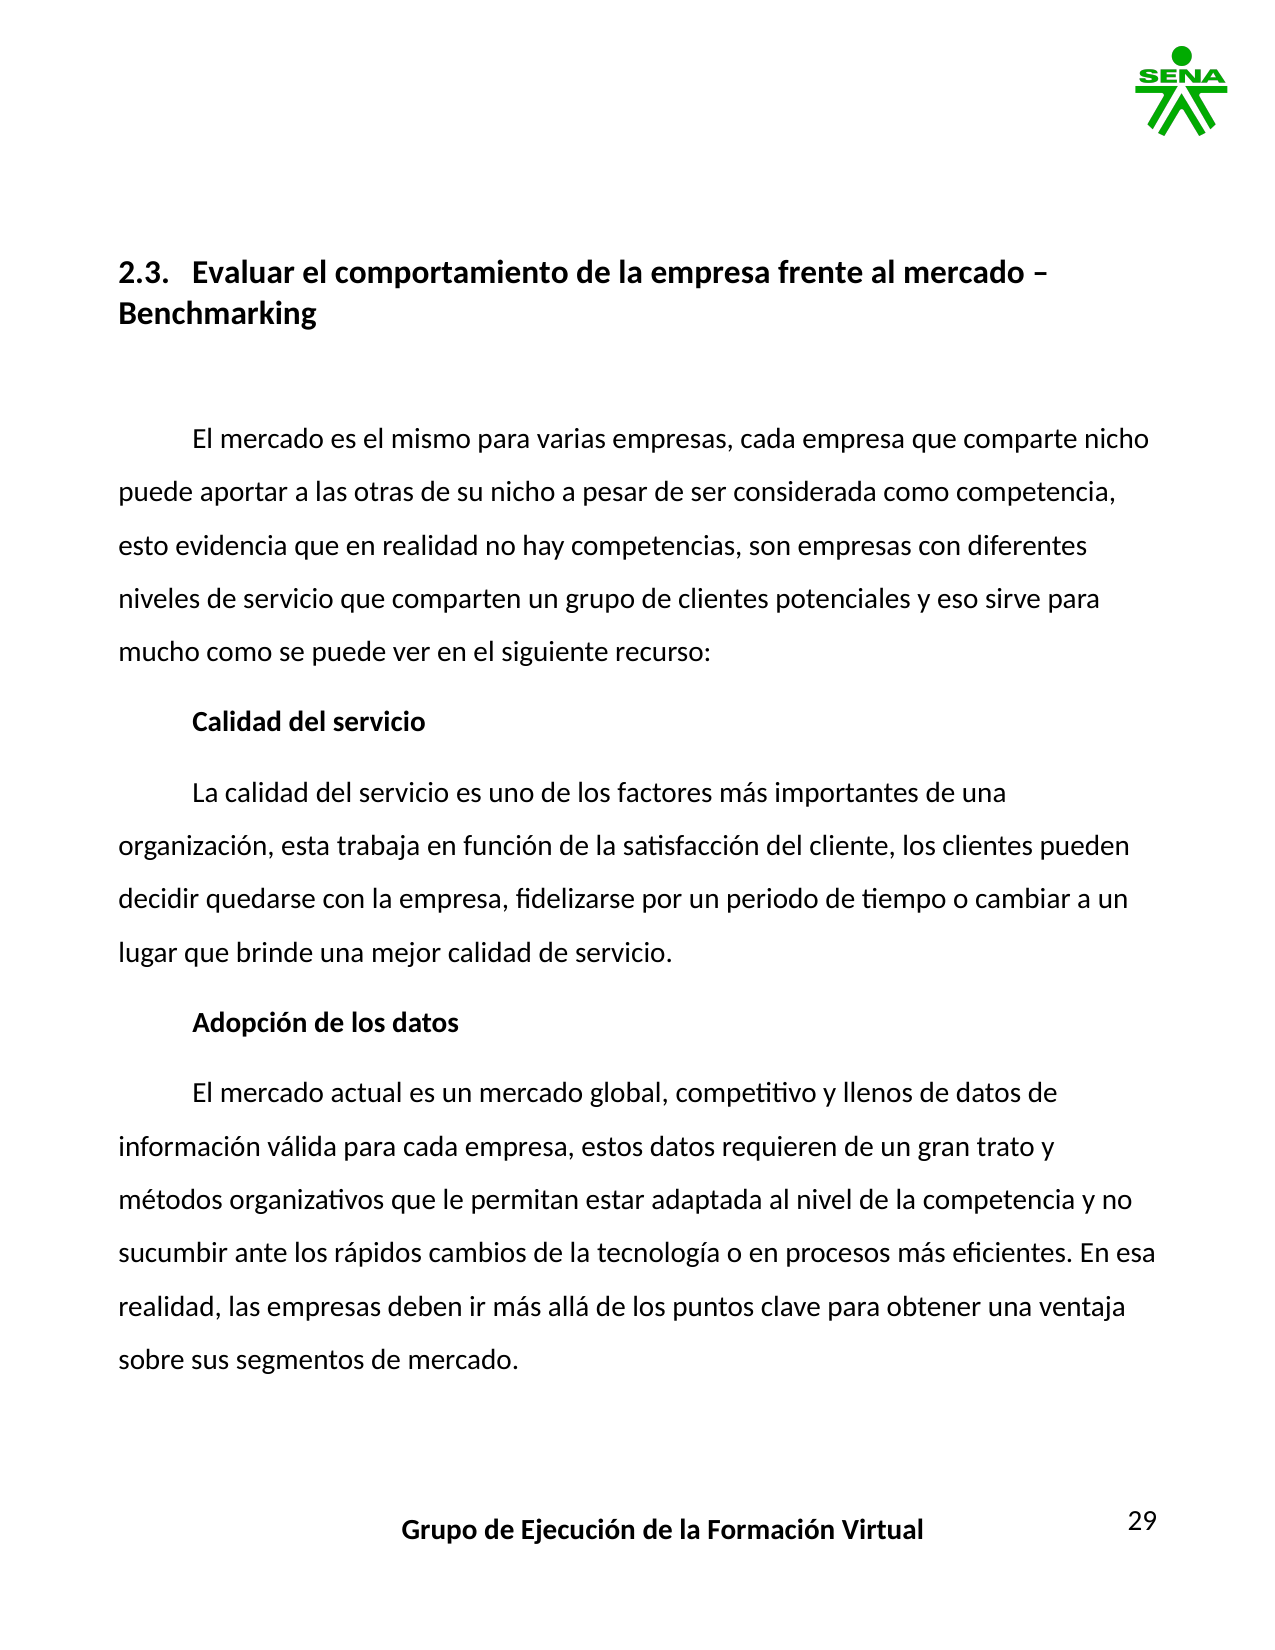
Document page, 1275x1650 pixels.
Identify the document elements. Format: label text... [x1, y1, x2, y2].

picture [1135, 46, 1228, 136]
subtitle Evaluar el comportamiento de la empresa frente al mercado – Benchmarking [118, 251, 1157, 333]
text La calidad del servicio es uno de los factores más importantes de una organización, esta trabaja en función de la satisfacción del cliente, los clientes pueden decidir quedarse con la empresa, fidelizarse por un periodo de tiempo o cambiar a un lugar que brinde una mejor calidad de servicio. [118, 774, 1157, 969]
text Calidad del servicio [118, 703, 1157, 739]
text El mercado es el mismo para varias empresas, cada empresa que comparte nicho puede aportar a las otras de su nicho a pesar de ser considerada como competencia, esto evidencia que en realidad no hay competencias, son empresas con diferentes niveles de servicio que comparten un grupo de clientes potenciales y eso sirve para mucho como se puede ver en el siguiente recurso: [118, 420, 1157, 669]
text El mercado actual es un mercado global, competitivo y llenos de datos de información válida para cada empresa, estos datos requieren de un gran trato y métodos organizativos que le permitan estar adaptada al nivel de la competencia y no sucumbir ante los rápidos cambios de la tecnología o en procesos más eficientes. En esa realidad, las empresas deben ir más allá de los puntos clave para obtener una ventaja sobre sus segmentos de mercado. [118, 1074, 1157, 1377]
text Adopción de los datos [118, 1004, 1157, 1040]
